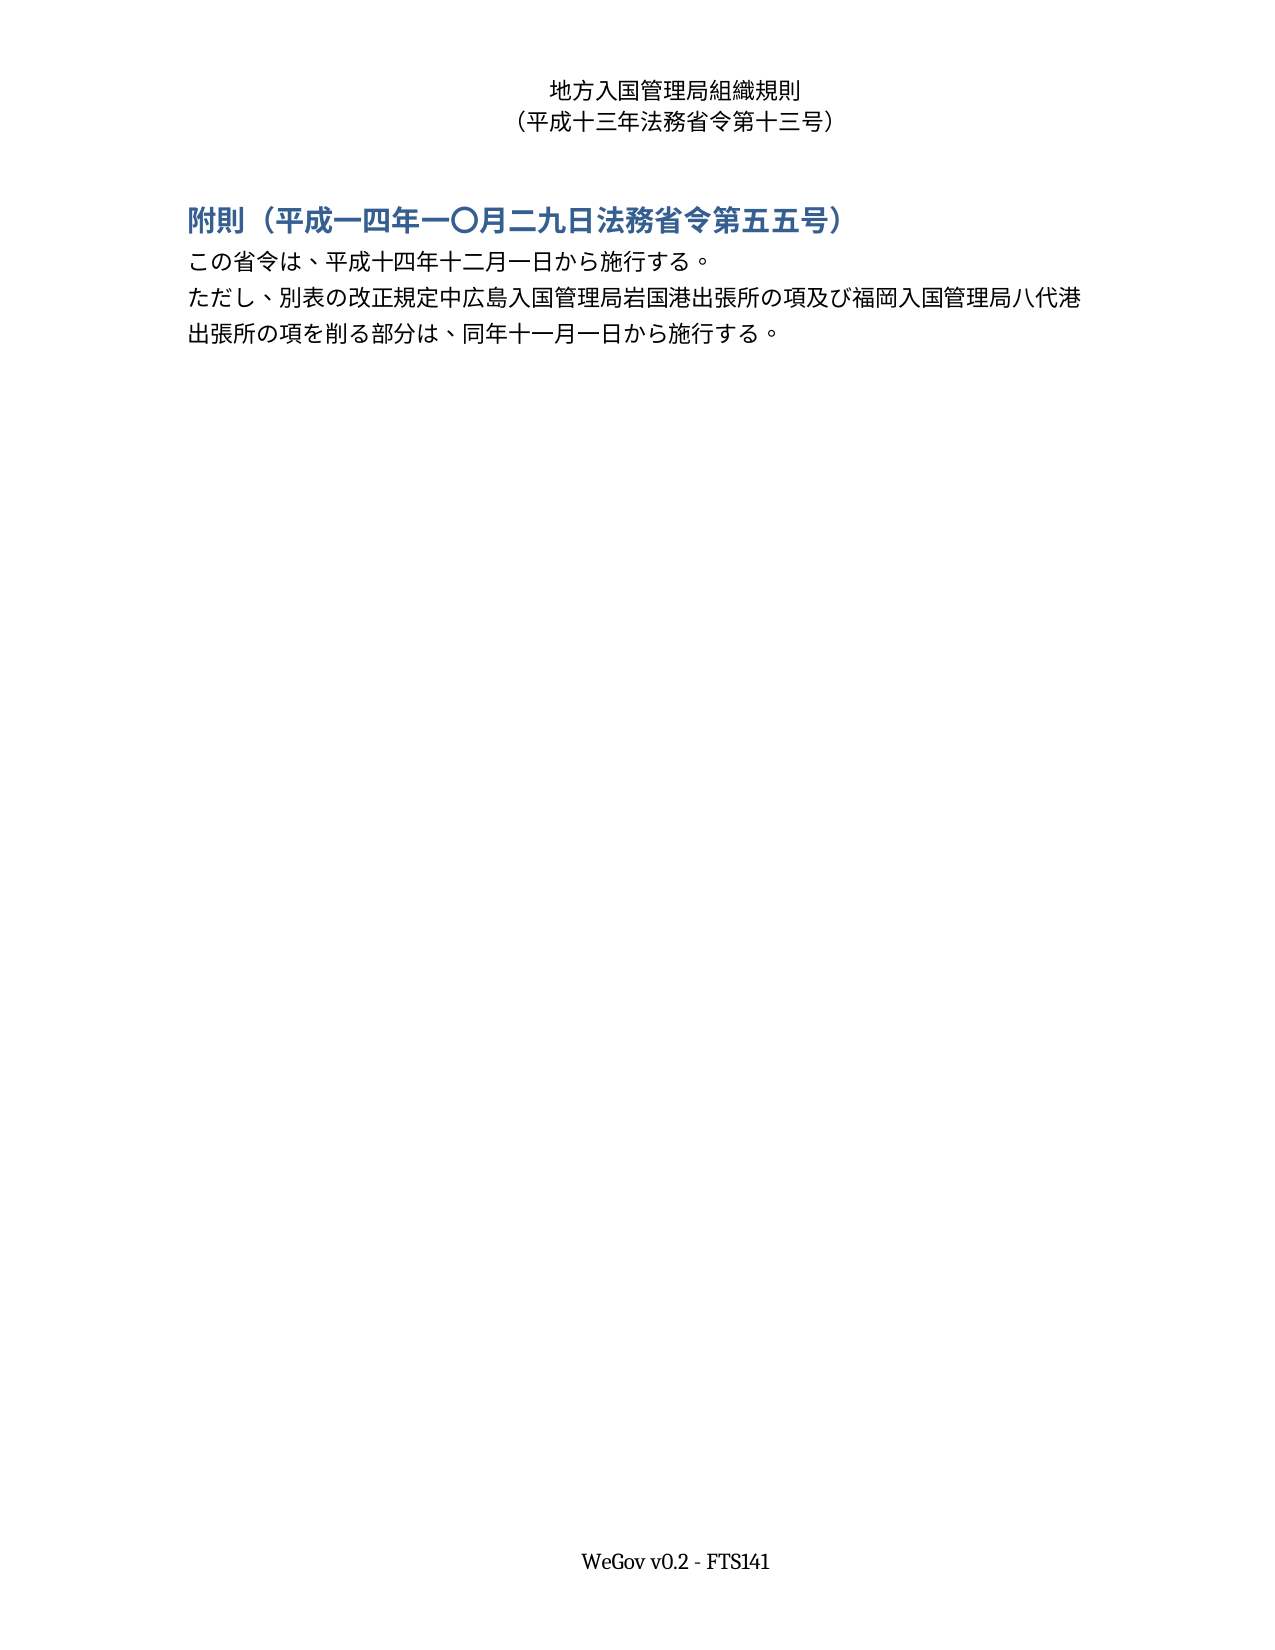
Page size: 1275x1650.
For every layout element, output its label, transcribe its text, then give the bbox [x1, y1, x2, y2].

text この省令は、平成十四年十二月一日から施行する。 ただし、別表の改正規定中広島入国管理局岩国港出張所の項及び福岡入国管理局八代港出張所の項を削る部分は、同年十一月一日から施行する。 [187, 246, 1087, 349]
subtitle 附則（平成一四年一〇月二九日法務省令第五五号） [187, 200, 1087, 240]
